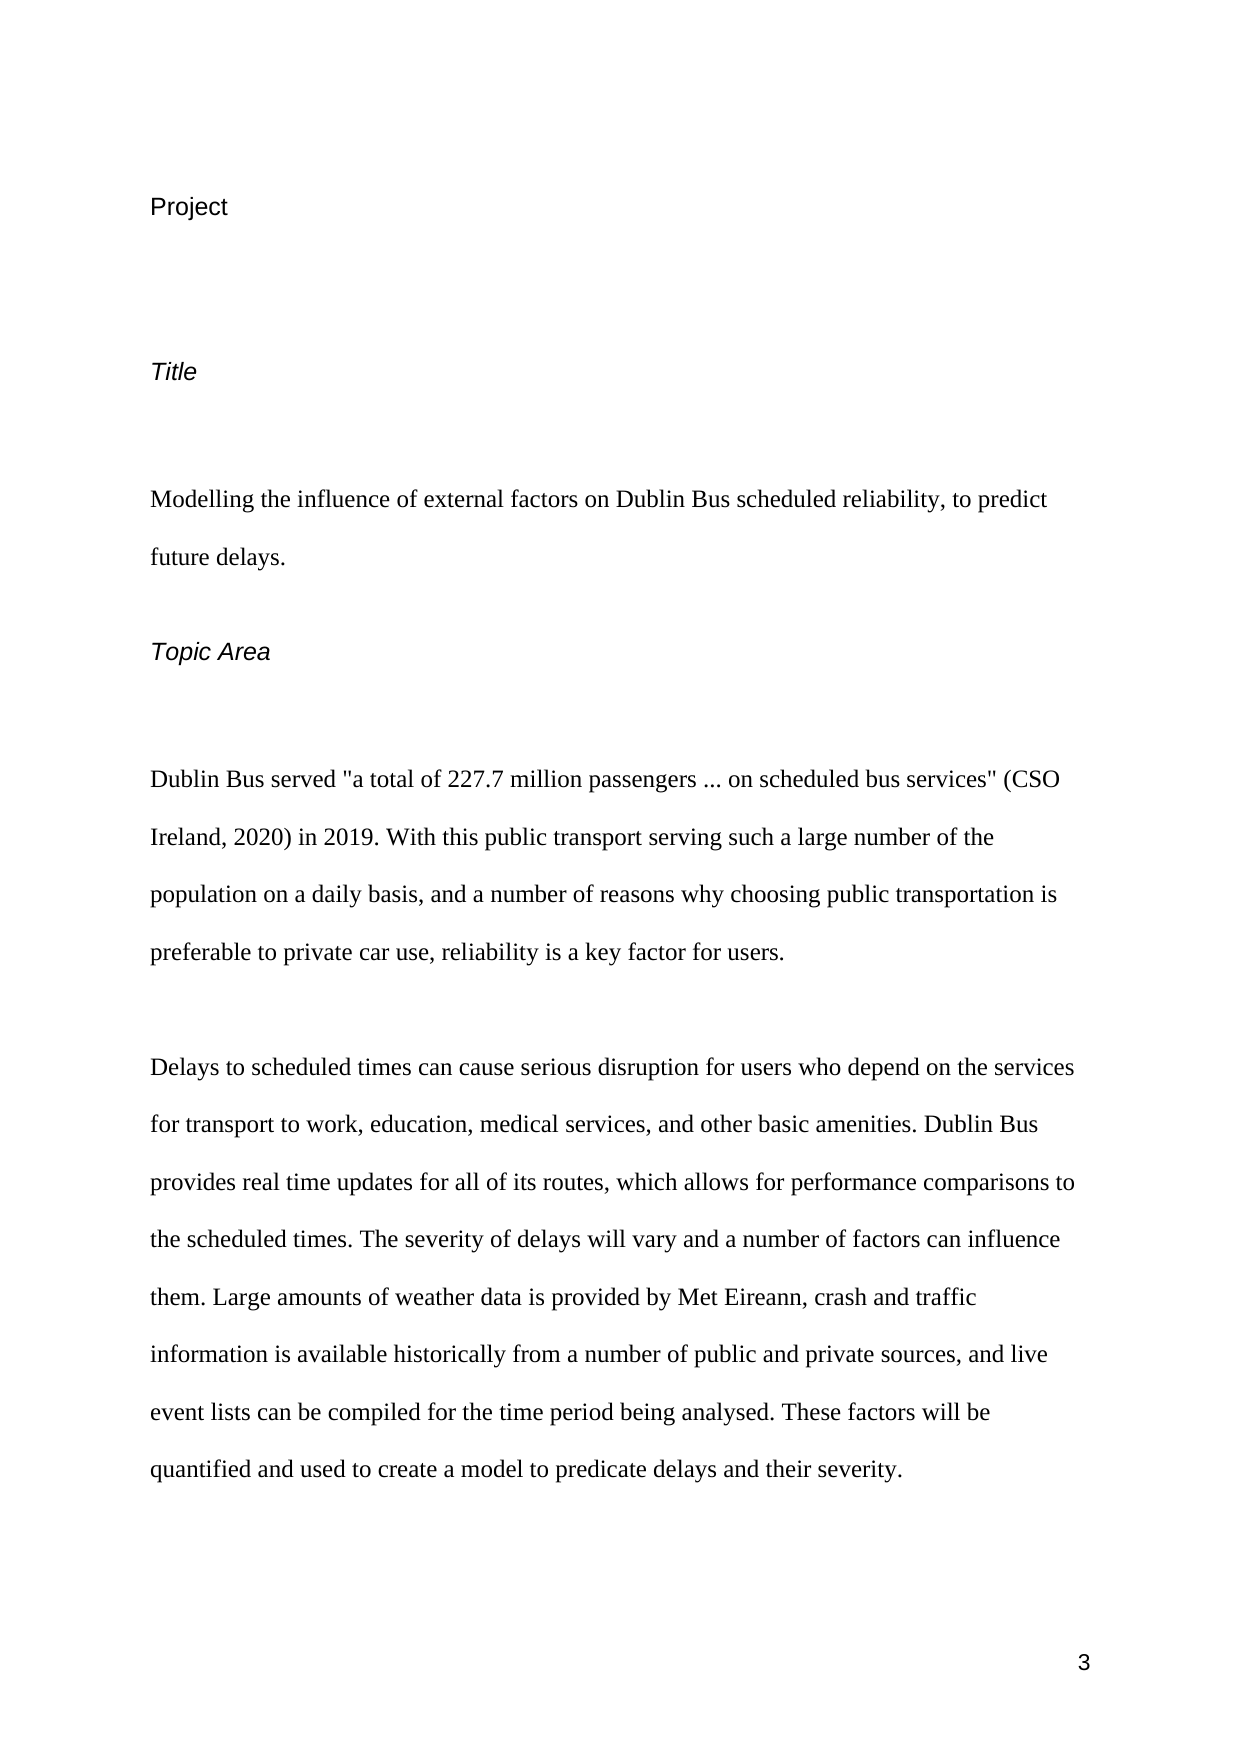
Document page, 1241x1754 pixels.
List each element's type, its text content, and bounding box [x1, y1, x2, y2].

text Dublin Bus served "a total of 227.7 million passengers ... on scheduled bus services" (CSO Ireland, 2020) in 2019. With this public transport serving such a large number of the population on a daily basis, and a number of reasons why choosing public transportation is preferable to private car use, reliability is a key factor for users. [150, 764, 1090, 965]
subtitle Title [150, 357, 1090, 385]
subtitle Topic Area [150, 637, 1090, 665]
subtitle Project [150, 192, 1090, 220]
text Modelling the influence of external factors on Dublin Bus scheduled reliability, to predict future delays. [150, 484, 1090, 570]
text Delays to scheduled times can cause serious disruption for users who depend on the services for transport to work, education, medical services, and other basic amenities. Dublin Bus provides real time updates for all of its routes, which allows for performance comparisons to the scheduled times. The severity of delays will vary and a number of factors can influence them. Large amounts of weather data is provided by Met Eireann, crash and traffic information is available historically from a number of public and private sources, and live event lists can be compiled for the time period being analysed. These factors will be quantified and used to create a model to predicate delays and their severity. [150, 1052, 1090, 1483]
